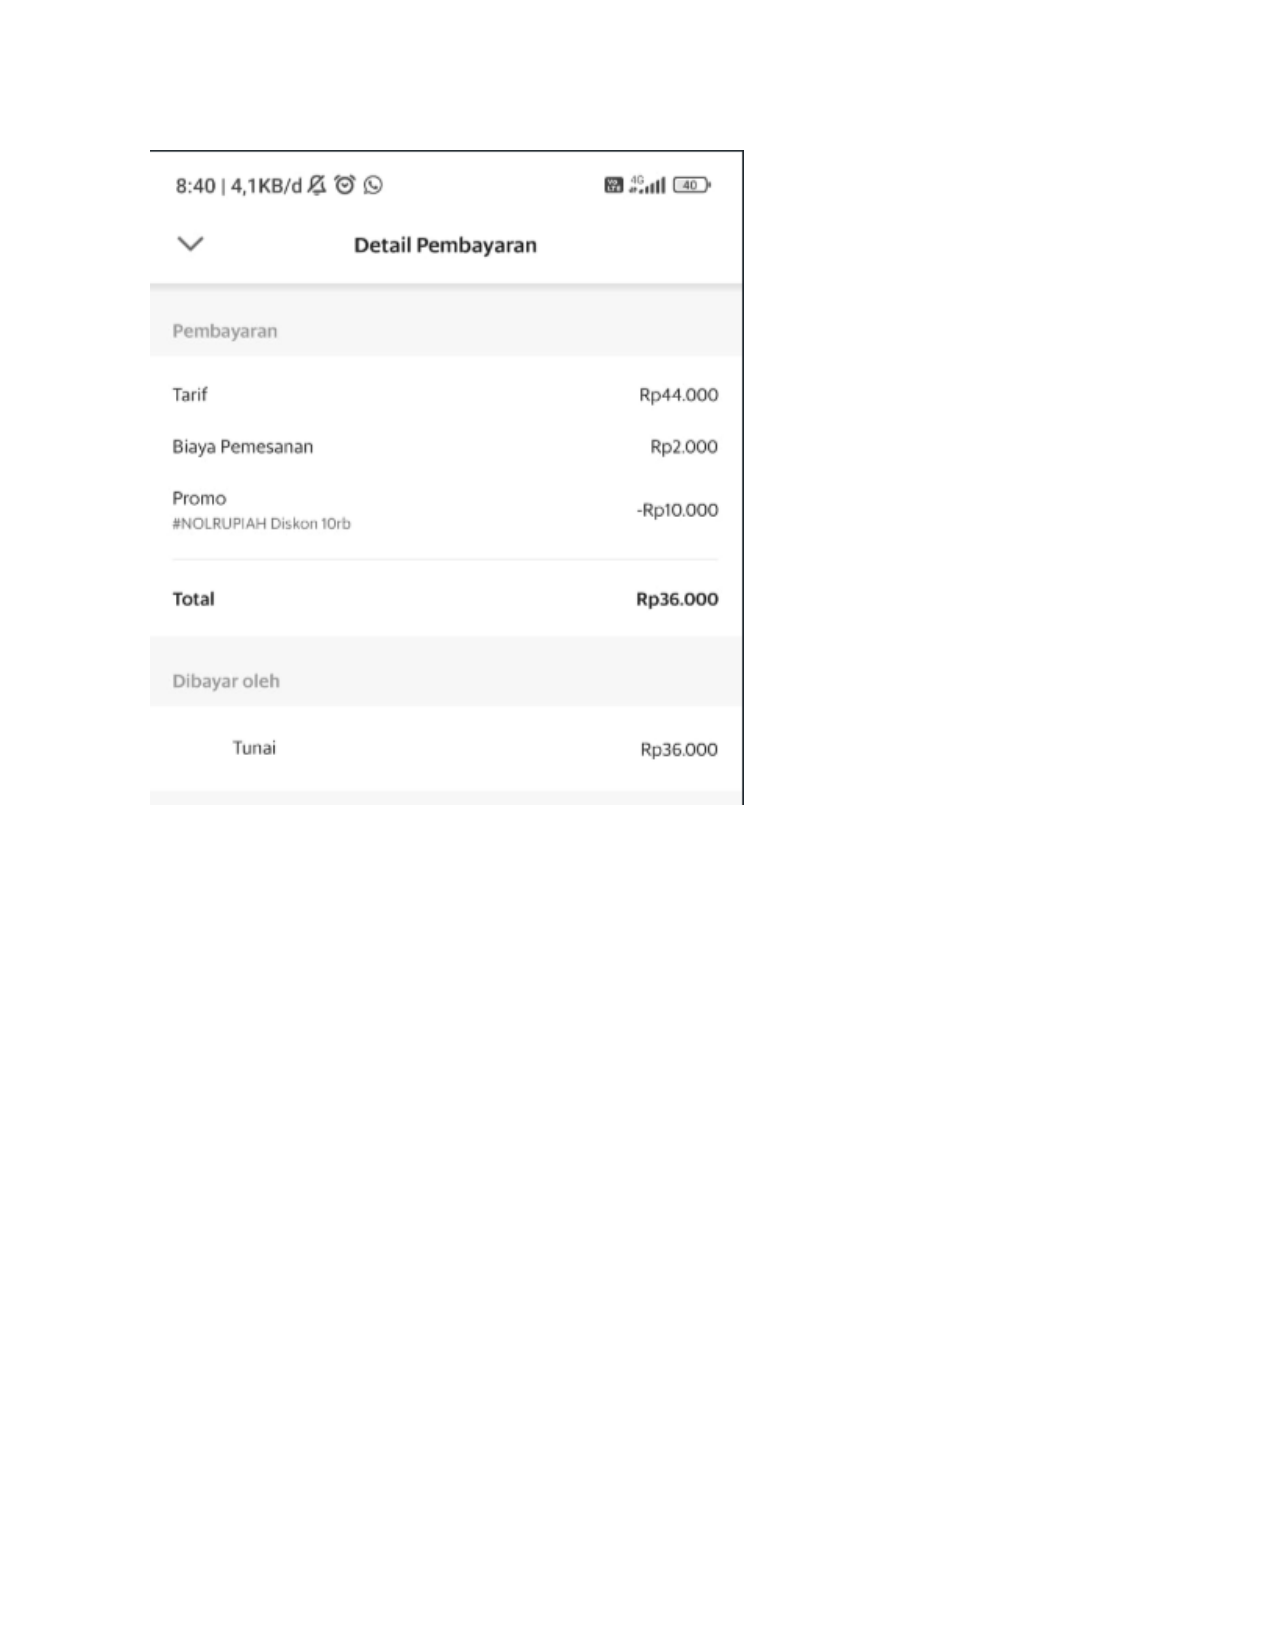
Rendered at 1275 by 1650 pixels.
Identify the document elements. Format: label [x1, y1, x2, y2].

picture [150, 150, 744, 805]
